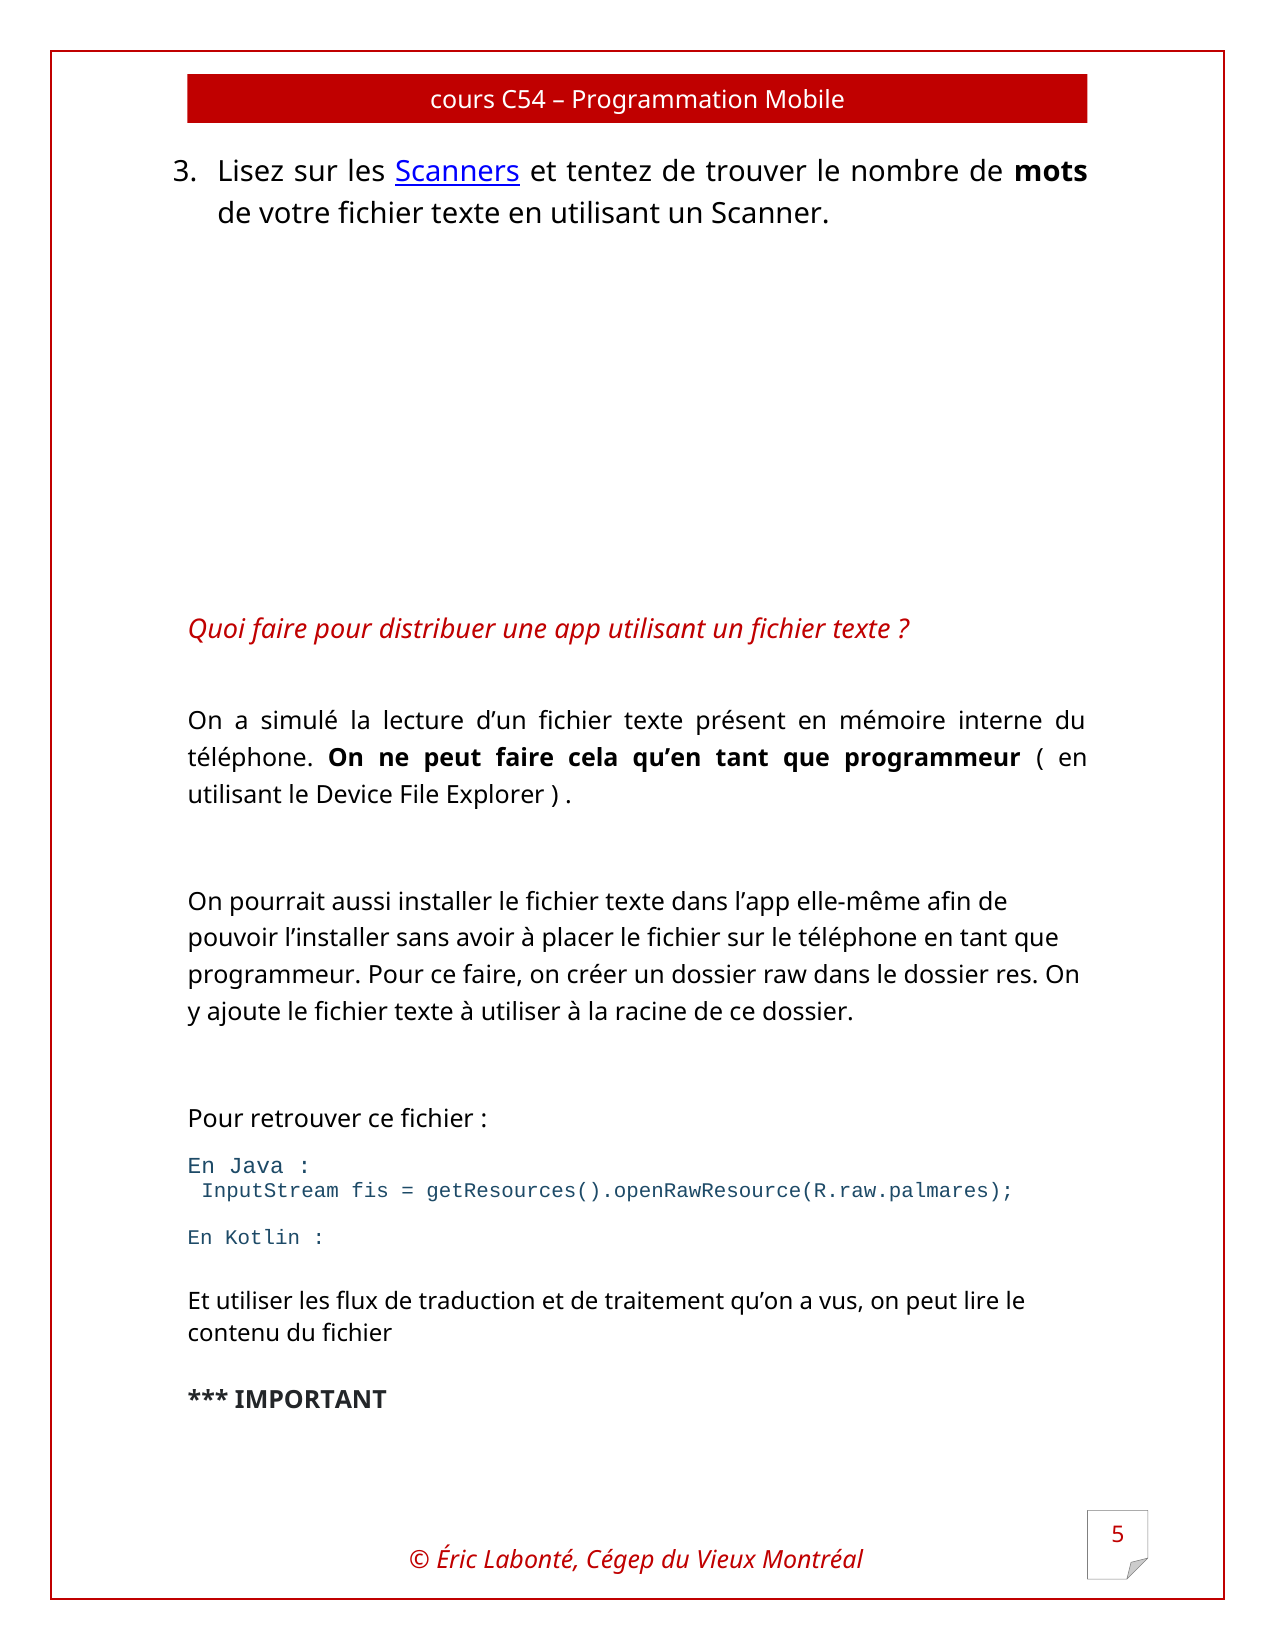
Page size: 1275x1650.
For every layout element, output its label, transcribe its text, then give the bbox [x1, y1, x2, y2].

text En Kotlin : [187, 1227, 1087, 1251]
list Lisez sur les Scanners et tentez de trouver le nombre de mots de votre fichier texte en utilisant un Scanner. [173, 150, 1087, 232]
text Pour retrouver ce fichier : [187, 1101, 1087, 1134]
text InputStream fis = getResources().openRawResource(R.raw.palmares); [187, 1180, 1087, 1203]
text *** IMPORTANT [187, 1381, 1087, 1415]
text En Java : [187, 1154, 1087, 1180]
text Et utiliser les flux de traduction et de traitement qu’on a vus, on peut lire le contenu du fichier [187, 1283, 1087, 1349]
text On a simulé la lecture d’un fichier texte présent en mémoire interne du téléphone. On ne peut faire cela qu’en tant que programmeur ( en utilisant le Device File Explorer ) . [187, 703, 1087, 811]
subtitle Quoi faire pour distribuer une app utilisant un fichier texte ? [187, 610, 1087, 647]
text On pourrait aussi installer le fichier texte dans l’app elle-même afin de pouvoir l’installer sans avoir à placer le fichier sur le téléphone en tant que programmeur. Pour ce faire, on créer un dossier raw dans le dossier res. On y ajoute le fichier texte à utiliser à la racine de ce dossier. [187, 883, 1087, 1028]
